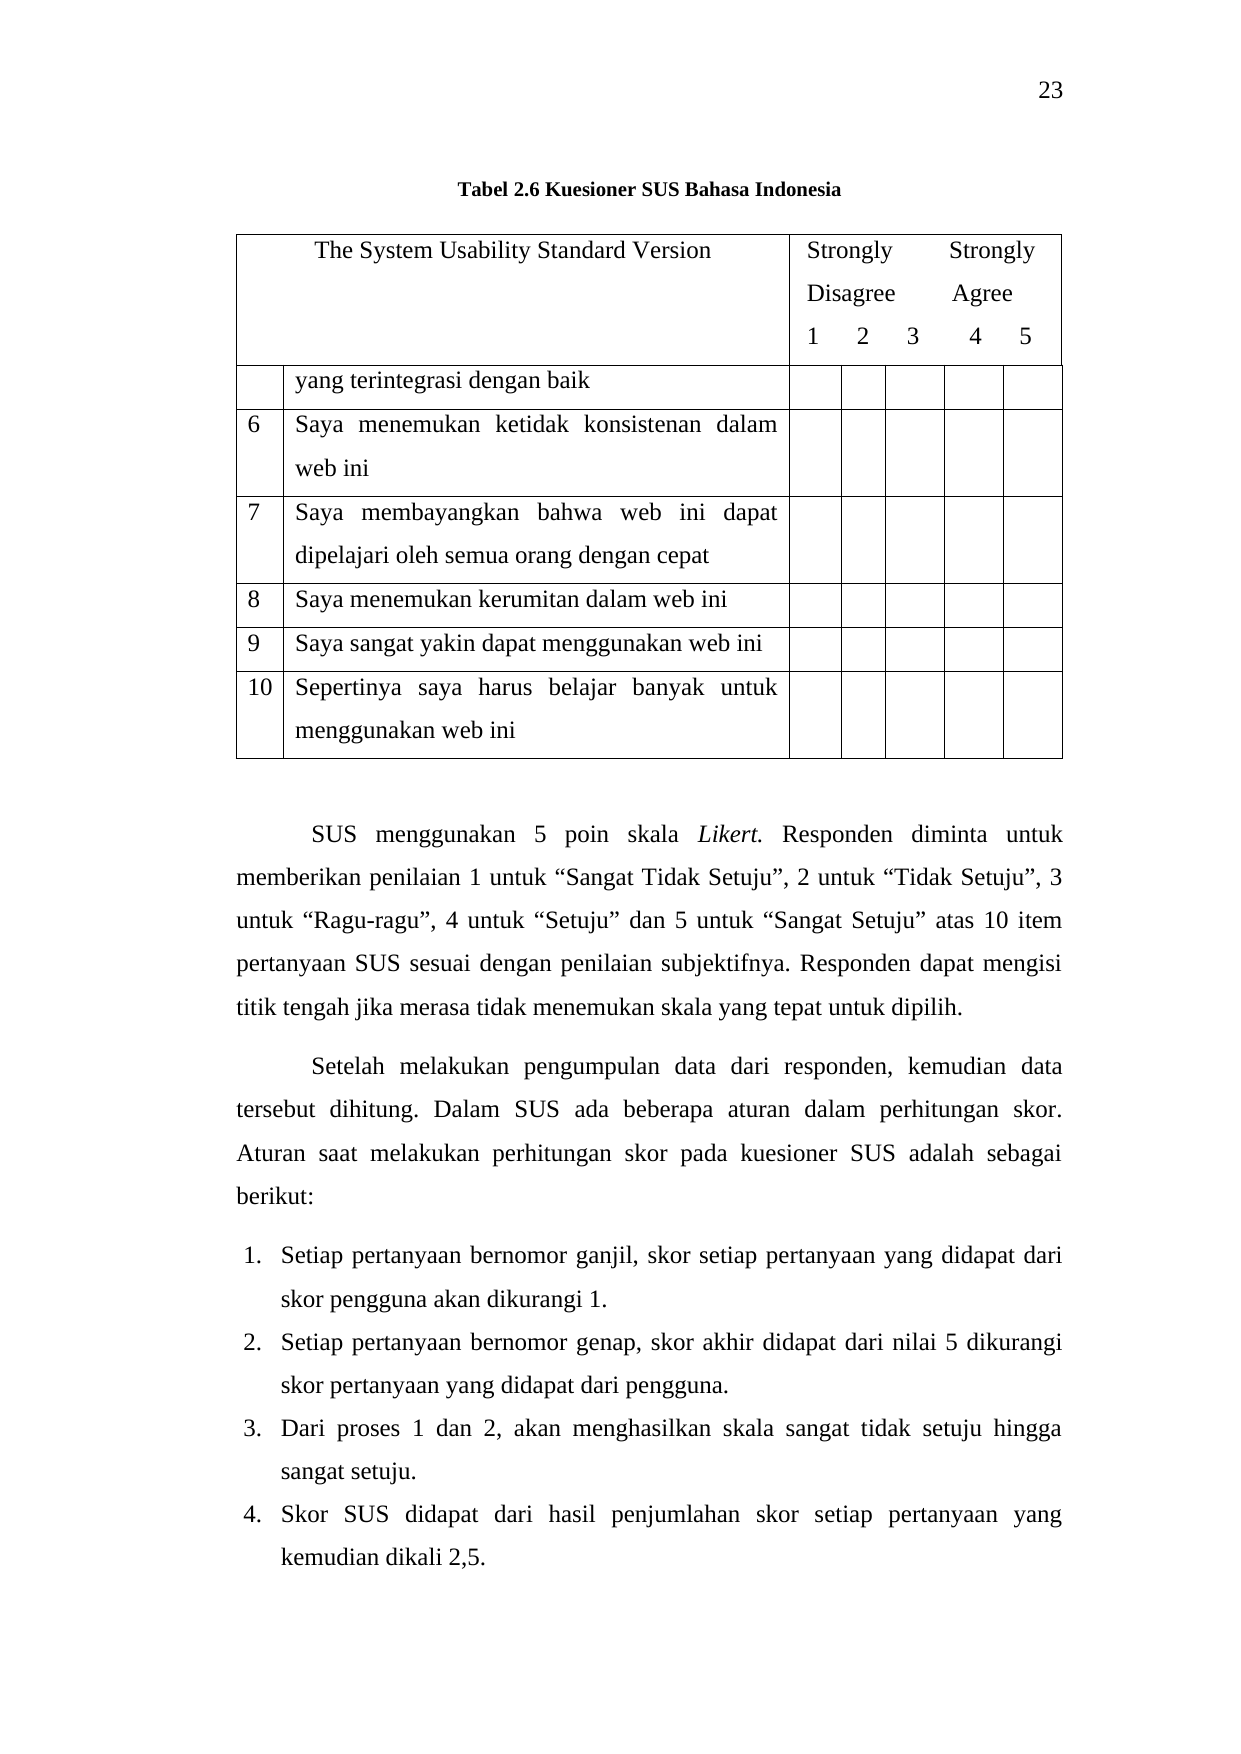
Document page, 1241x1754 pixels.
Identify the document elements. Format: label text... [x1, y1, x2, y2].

table_cell [790, 628, 841, 671]
list Setiap pertanyaan bernomor genap, skor akhir didapat dari nilai 5 dikurangi skor pertanyaan yang didapat dari pengguna. [243, 1327, 1063, 1399]
list Dari proses 1 dan 2, akan menghasilkan skala sangat tidak setuju hingga sangat setuju. [243, 1413, 1063, 1485]
table_cell Saya menemukan kerumitan dalam web ini [284, 584, 789, 627]
table_cell [1004, 497, 1062, 583]
table_cell [945, 672, 1003, 758]
table_cell [790, 584, 841, 627]
table_cell [842, 628, 885, 671]
table_cell [790, 672, 841, 758]
table_cell [945, 628, 1003, 671]
list Skor SUS didapat dari hasil penjumlahan skor setiap pertanyaan yang kemudian dikali 2,5. [243, 1499, 1063, 1571]
table_cell Saya sangat yakin dapat menggunakan web ini [284, 628, 789, 671]
table_cell [1004, 366, 1062, 408]
table_cell Sepertinya saya harus belajar banyak untuk menggunakan web ini [284, 672, 789, 758]
table_cell [886, 366, 944, 408]
table_header Tabel 2.6 Kuesioner SUS Bahasa Indonesia [236, 177, 1063, 234]
table_cell [1004, 584, 1062, 627]
table_cell [842, 584, 885, 627]
table_cell The System Usability Standard Version [237, 235, 789, 364]
table_cell [945, 497, 1003, 583]
table_cell 10 [237, 672, 283, 758]
list Setiap pertanyaan bernomor ganjil, skor setiap pertanyaan yang didapat dari skor pengguna akan dikurangi 1. [243, 1241, 1063, 1312]
table_cell [945, 584, 1003, 627]
table_cell [842, 366, 885, 408]
table_cell [842, 497, 885, 583]
table_cell [886, 410, 944, 496]
table_cell Saya menemukan ketidak konsistenan dalam web ini [284, 410, 789, 496]
table_cell Strongly Strongly Disagree Agree 1 2 3 4 5 [790, 235, 1061, 364]
table_cell 7 [237, 497, 283, 583]
table_cell [790, 410, 841, 496]
table_cell [886, 584, 944, 627]
table_cell [886, 497, 944, 583]
text Setelah melakukan pengumpulan data dari responden, kemudian data tersebut dihitung. Dalam SUS ada beberapa aturan dalam perhitungan skor. Aturan saat melakukan perhitungan skor pada kuesioner SUS adalah sebagai berikut: [236, 1051, 1063, 1209]
table_cell 9 [237, 628, 283, 671]
table_cell [790, 366, 841, 408]
table_cell [886, 672, 944, 758]
table_cell [1004, 672, 1062, 758]
table_cell [945, 410, 1003, 496]
table_cell [790, 497, 841, 583]
table_cell [945, 366, 1003, 408]
table_cell 5 [237, 366, 283, 408]
table_cell [842, 410, 885, 496]
table_cell Saya membayangkan bahwa web ini dapat dipelajari oleh semua orang dengan cepat [284, 497, 789, 583]
table_cell [1004, 628, 1062, 671]
text SUS menggunakan 5 poin skala Likert. Responden diminta untuk memberikan penilaian 1 untuk “Sangat Tidak Setuju”, 2 untuk “Tidak Setuju”, 3 untuk “Ragu-ragu”, 4 untuk “Setuju” dan 5 untuk “Sangat Setuju” atas 10 item pertanyaan SUS sesuai dengan penilaian subjektifnya. Responden dapat mengisi titik tengah jika merasa tidak menemukan skala yang tepat untuk dipilih. [236, 819, 1063, 1020]
table_cell [886, 628, 944, 671]
table_cell [842, 672, 885, 758]
table_cell [1004, 410, 1062, 496]
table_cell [284, 366, 789, 408]
table_cell 8 [237, 584, 283, 627]
table_cell 6 [237, 410, 283, 496]
